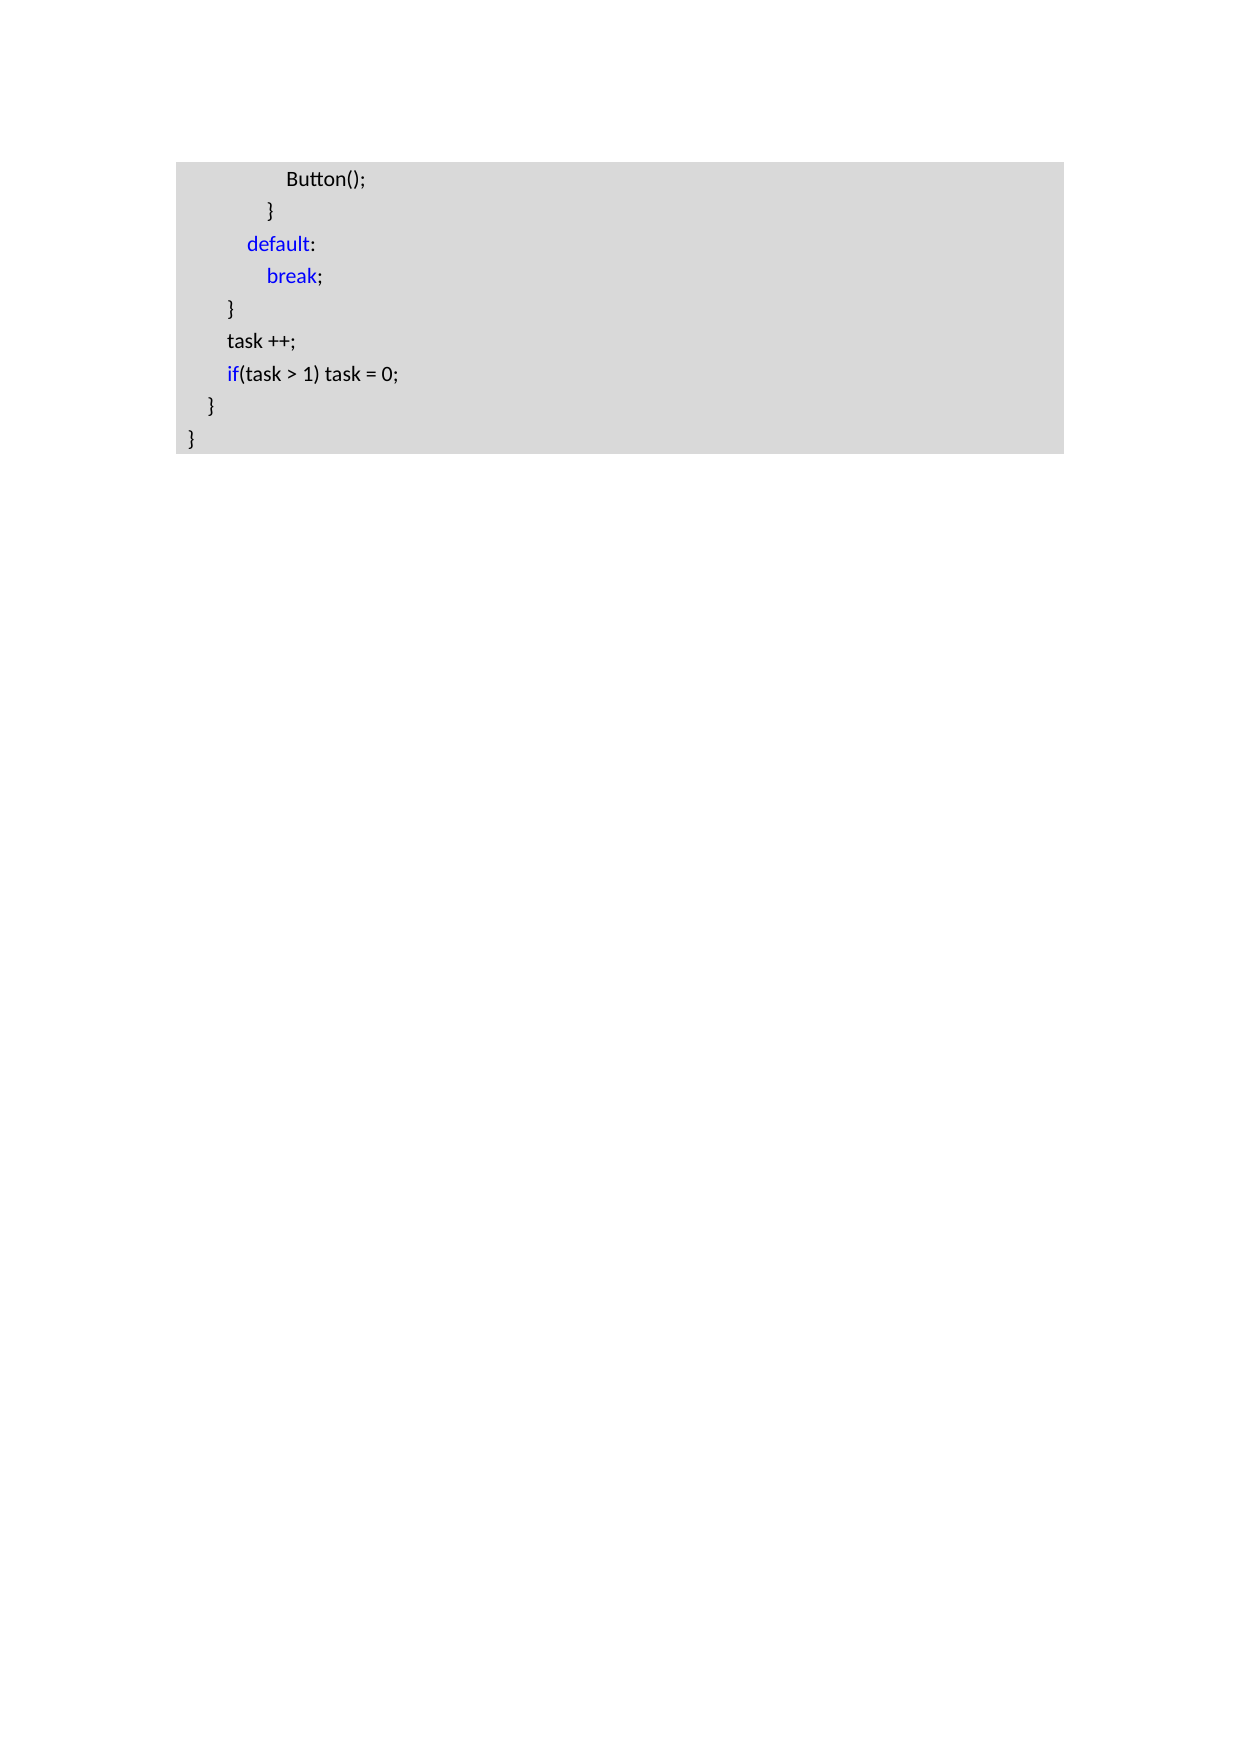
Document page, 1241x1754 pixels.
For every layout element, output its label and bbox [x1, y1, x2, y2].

table_header [176, 162, 1064, 454]
